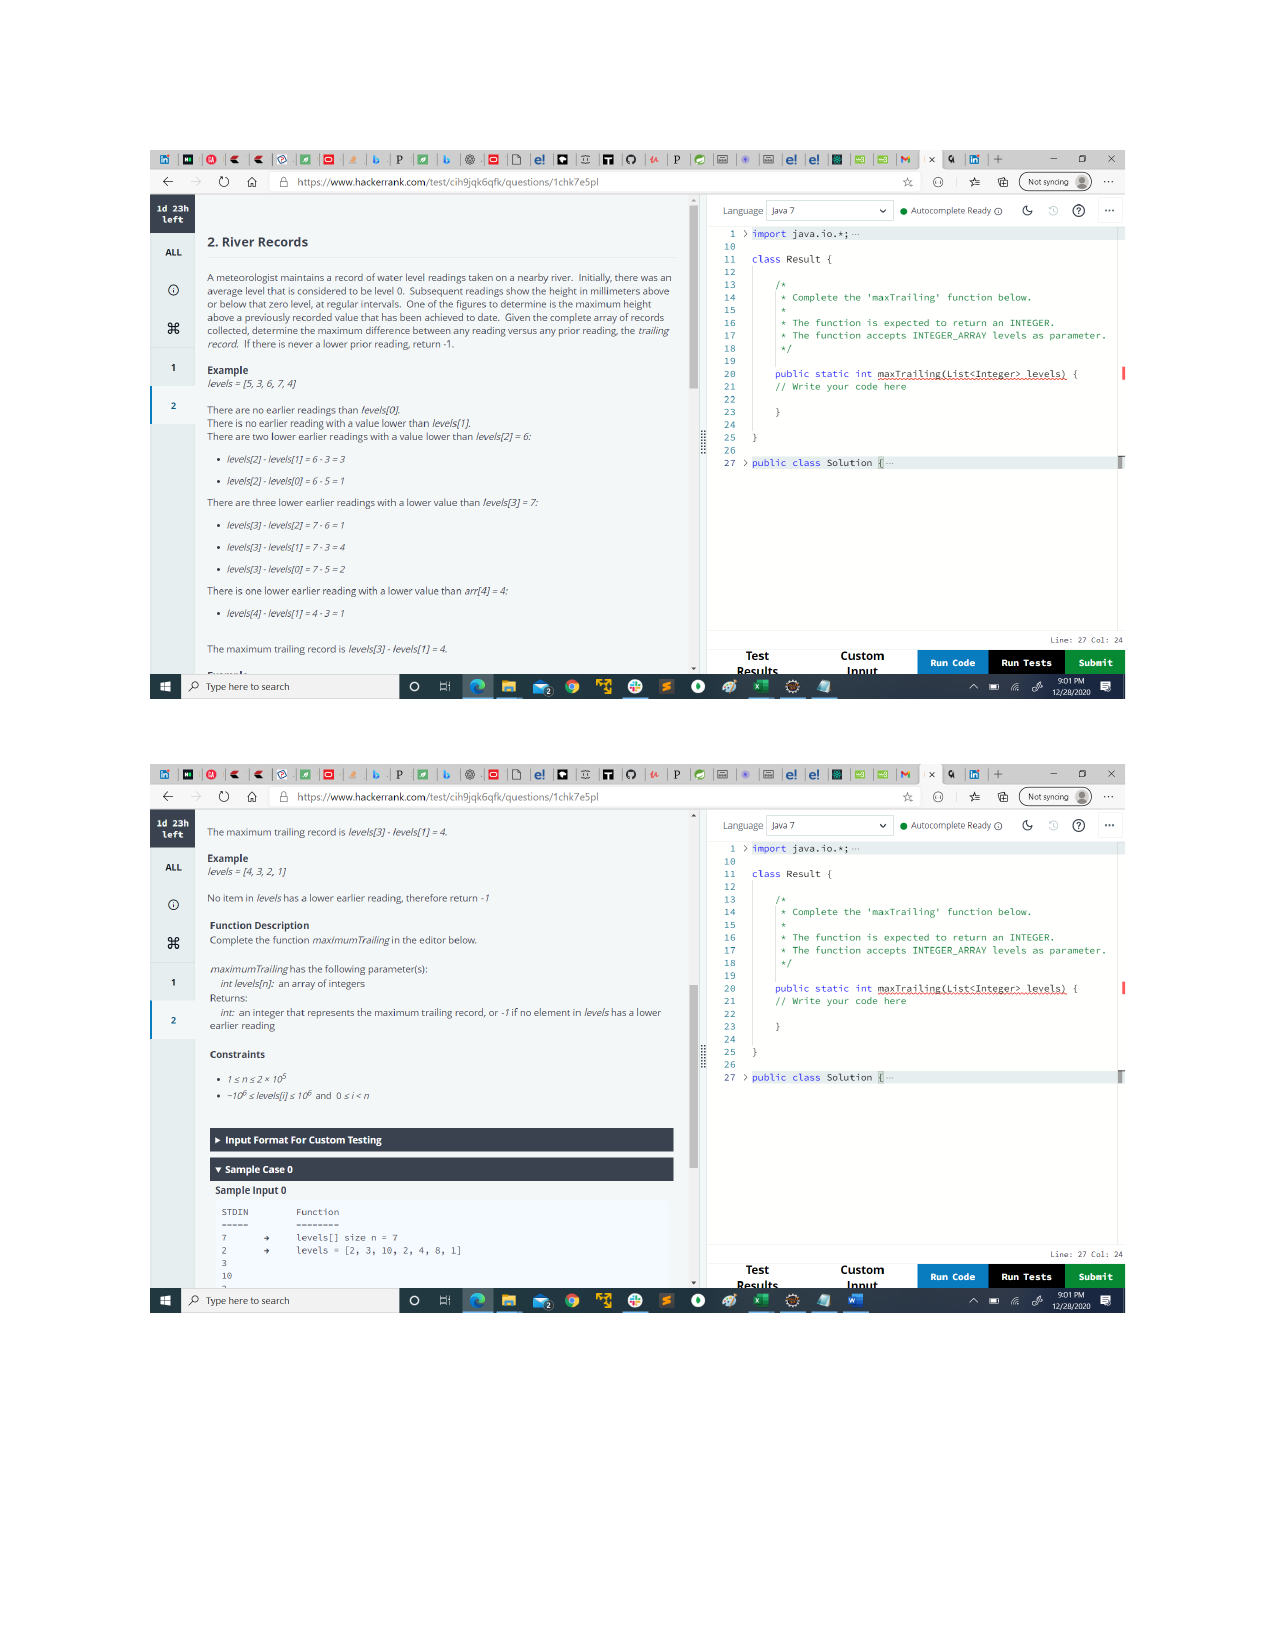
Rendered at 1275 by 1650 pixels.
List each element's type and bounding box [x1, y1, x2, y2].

picture [150, 764, 1125, 1313]
picture [150, 150, 1125, 699]
